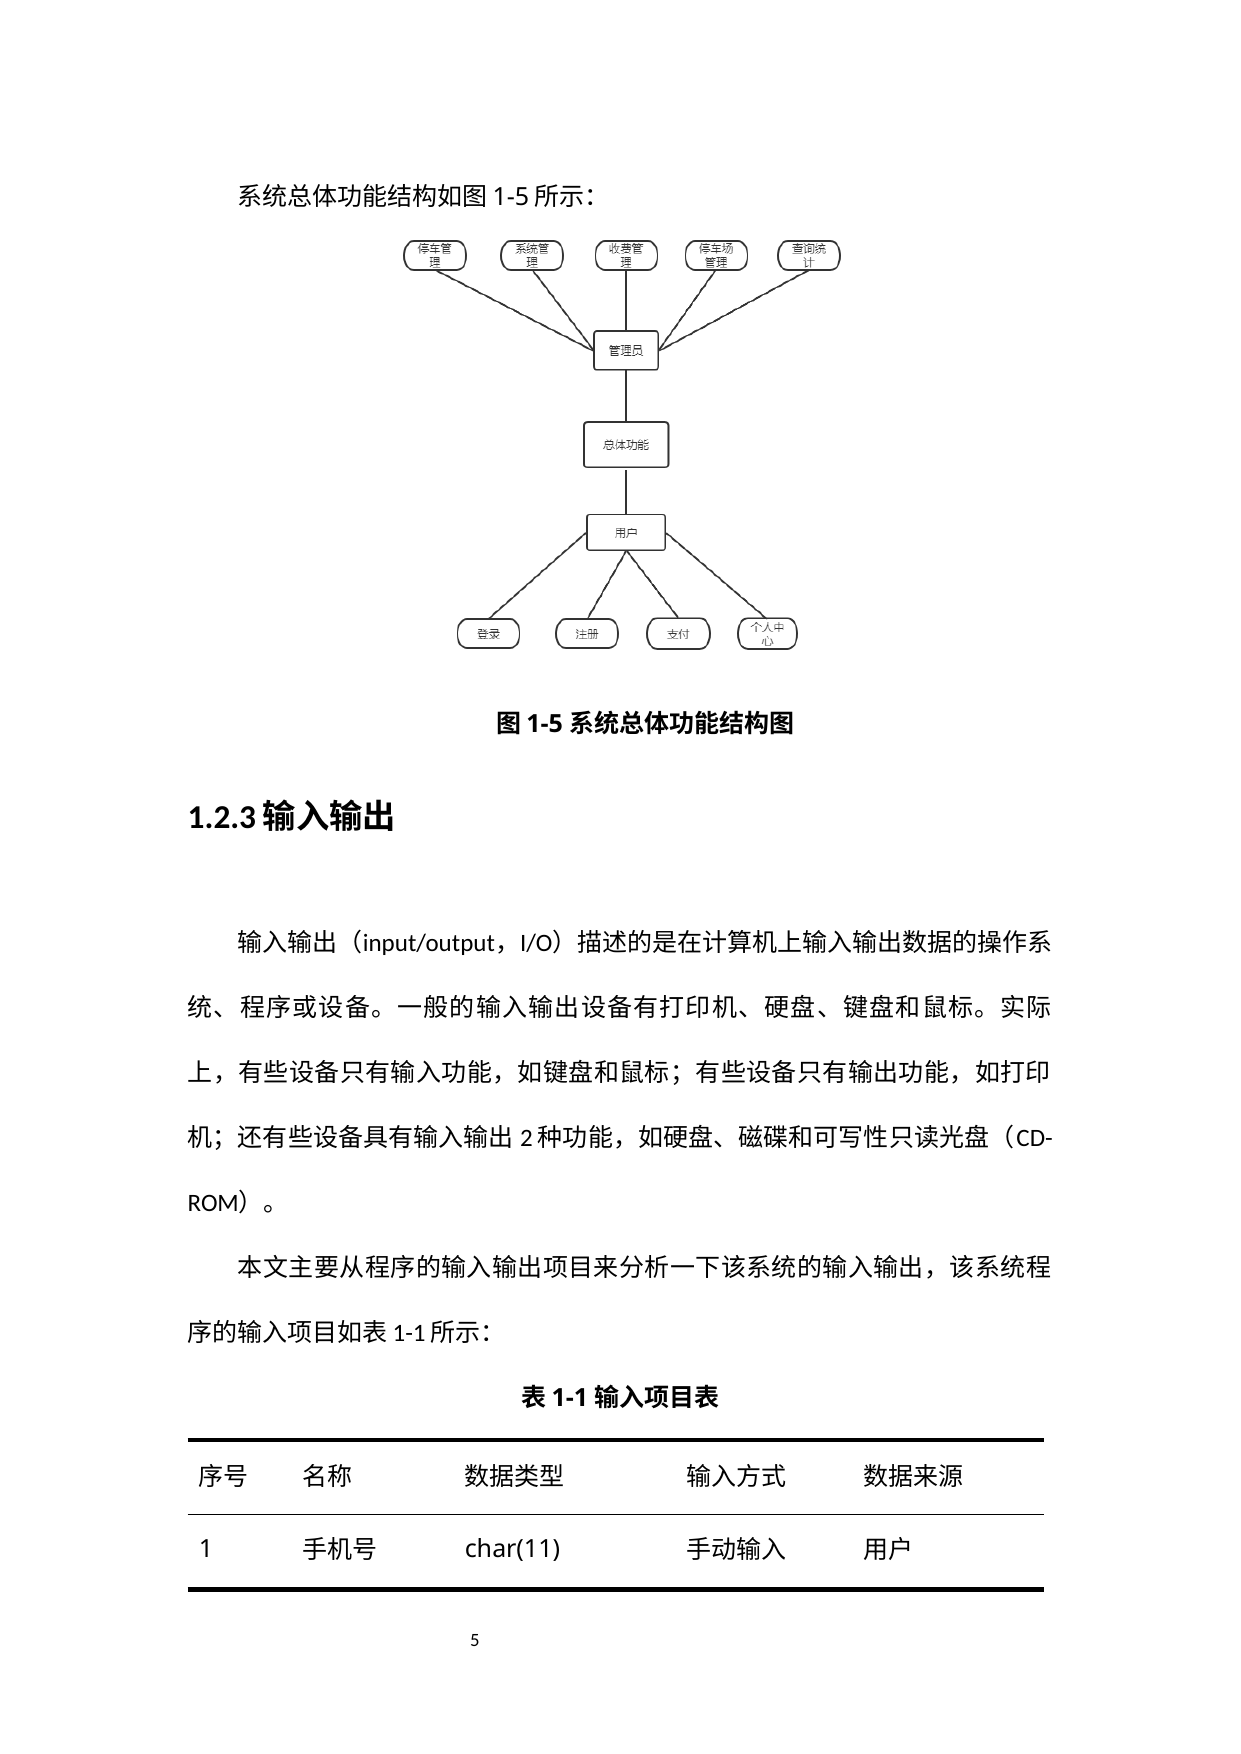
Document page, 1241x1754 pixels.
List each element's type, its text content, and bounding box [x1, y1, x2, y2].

table_cell 用户 [852, 1515, 1044, 1587]
table_cell 手机号 [291, 1515, 453, 1587]
table_header 序号 [188, 1442, 291, 1514]
text 本文主要从程序的输入输出项目来分析一下该系统的输入输出，该系统程序的输入项目如表1-1所示： [187, 1233, 1053, 1363]
table_header 数据来源 [852, 1442, 1044, 1514]
text 表 1-1 输入项目表 [187, 1363, 1053, 1428]
table_cell 手动输入 [675, 1515, 852, 1587]
table_header 名称 [291, 1442, 453, 1514]
table_header 输入方式 [675, 1442, 852, 1514]
table_cell char(11) [453, 1515, 675, 1587]
picture [375, 227, 865, 666]
text 图1-5 系统总体功能结构图 [187, 689, 1053, 754]
subtitle 1.2.3输入输出 [187, 782, 1053, 847]
table_cell 1 [188, 1515, 291, 1587]
text 输入输出（input/output，I/O）描述的是在计算机上输入输出数据的操作系统、程序或设备。一般的输入输出设备有打印机、硬盘、键盘和鼠标。实际上，有些设备只有输入功能，如键盘和鼠标；有些设备只有输出功能，如打印机；还有些设备具有输入输出2种功能，如硬盘、磁碟和可写性只读光盘（CD-ROM）。 [187, 908, 1053, 1233]
text 系统总体功能结构如图1-5所示： [187, 162, 1053, 227]
table_header 数据类型 [453, 1442, 675, 1514]
